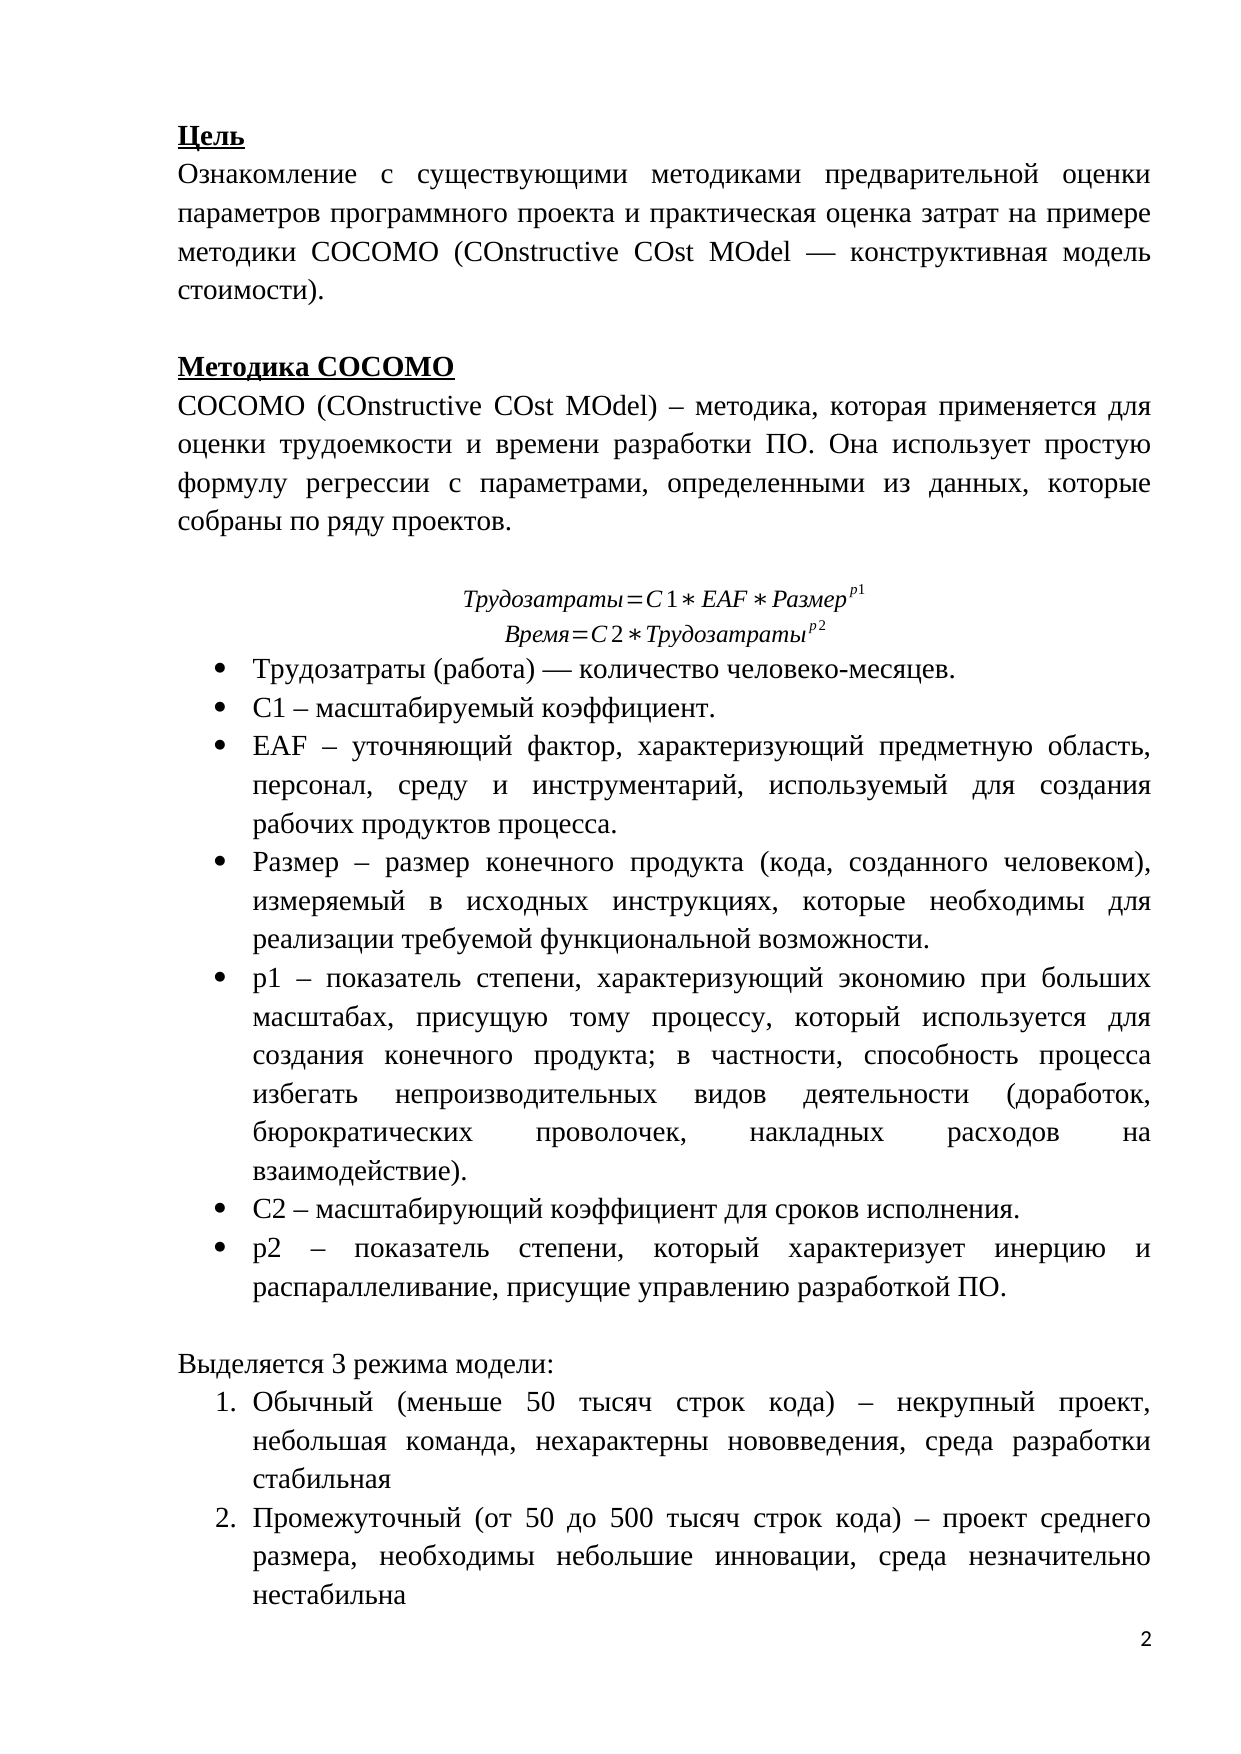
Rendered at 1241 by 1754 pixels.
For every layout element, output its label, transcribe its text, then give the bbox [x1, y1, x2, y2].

list p2 – показатель степени, который характеризует инерцию и распараллеливание, присущие управлению разработкой ПО. [215, 1230, 1152, 1302]
text COCOMO (COnstructive COst MOdel) – методика, которая применяется для оценки трудоемкости и времени разработки ПО. Она использует простую формулу регрессии с параметрами, определенными из данных, которые собраны по ряду проектов. [177, 388, 1152, 537]
list Трудозатраты (работа) — количество человеко-месяцев. [215, 651, 1152, 685]
subtitle Методика COCOMO [177, 349, 1152, 383]
list С1 – масштабируемый коэффициент. [215, 690, 1152, 723]
text Выделяется 3 режима модели: [177, 1346, 1152, 1379]
list Размер – размер конечного продукта (кода, созданного человеком), измеряемый в исходных инструкциях, которые необходимы для реализации требуемой функциональной возможности. [215, 844, 1152, 955]
list С2 – масштабирующий коэффициент для сроков исполнения. [215, 1191, 1152, 1225]
list Обычный (меньше 50 тысяч строк кода) – некрупный проект, небольшая команда, нехарактерны нововведения, среда разработки стабильная [215, 1384, 1152, 1495]
subtitle Цель [177, 118, 1152, 152]
list Промежуточный (от 50 до 500 тысяч строк кода) – проект среднего размера, необходимы небольшие инновации, среда незначительно нестабильна [215, 1500, 1152, 1611]
list EAF – уточняющий фактор, характеризующий предметную область, персонал, среду и инструментарий, используемый для создания рабочих продуктов процесса. [215, 728, 1152, 839]
list p1 – показатель степени, характеризующий экономию при больших масштабах, присущую тому процессу, который используется для создания конечного продукта; в частности, способность процесса избегать непроизводительных видов деятельности (доработок, бюрократических проволочек, накладных расходов на взаимодействие). [215, 960, 1152, 1186]
text Ознакомление с существующими методиками предварительной оценки параметров программного проекта и практическая оценка затрат на примере методики COCOMO (COnstructive COst MOdel — конструктивная модель стоимости). [177, 157, 1152, 306]
